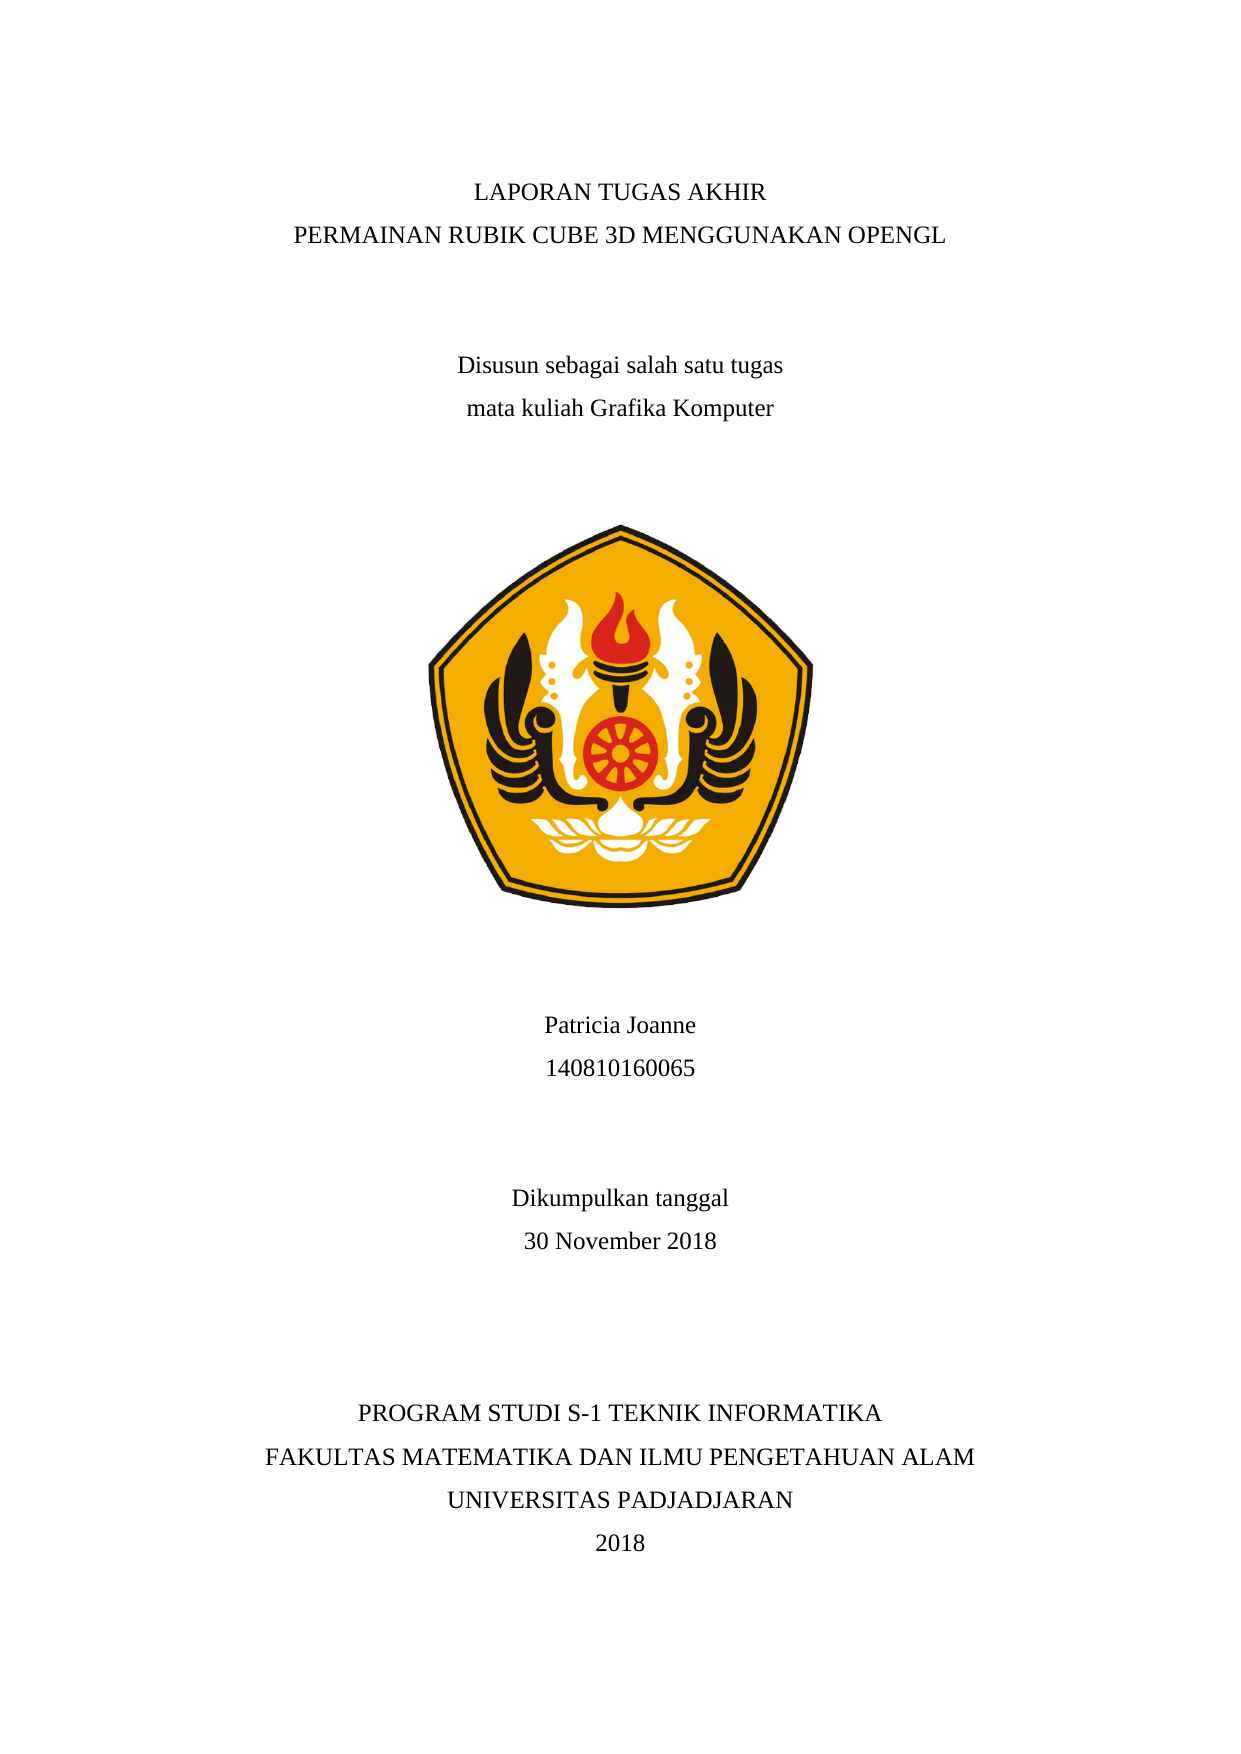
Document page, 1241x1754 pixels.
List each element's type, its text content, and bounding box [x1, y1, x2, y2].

text LAPORAN TUGAS AKHIR [177, 177, 1063, 206]
text Disusun sebagai salah satu tugas [177, 350, 1063, 378]
picture [426, 522, 814, 910]
text 140810160065 [177, 1053, 1063, 1082]
text FAKULTAS MATEMATIKA DAN ILMU PENGETAHUAN ALAM [177, 1442, 1063, 1470]
text 30 November 2018 [177, 1226, 1063, 1255]
text Dikumpulkan tanggal [177, 1183, 1063, 1212]
text PROGRAM STUDI S-1 TEKNIK INFORMATIKA [177, 1398, 1063, 1427]
text Patricia Joanne [177, 1010, 1063, 1039]
text PERMAINAN RUBIK CUBE 3D MENGGUNAKAN OPENGL [177, 220, 1063, 249]
text mata kuliah Grafika Komputer [177, 393, 1063, 422]
text 2018 [177, 1528, 1063, 1557]
text UNIVERSITAS PADJADJARAN [177, 1485, 1063, 1513]
